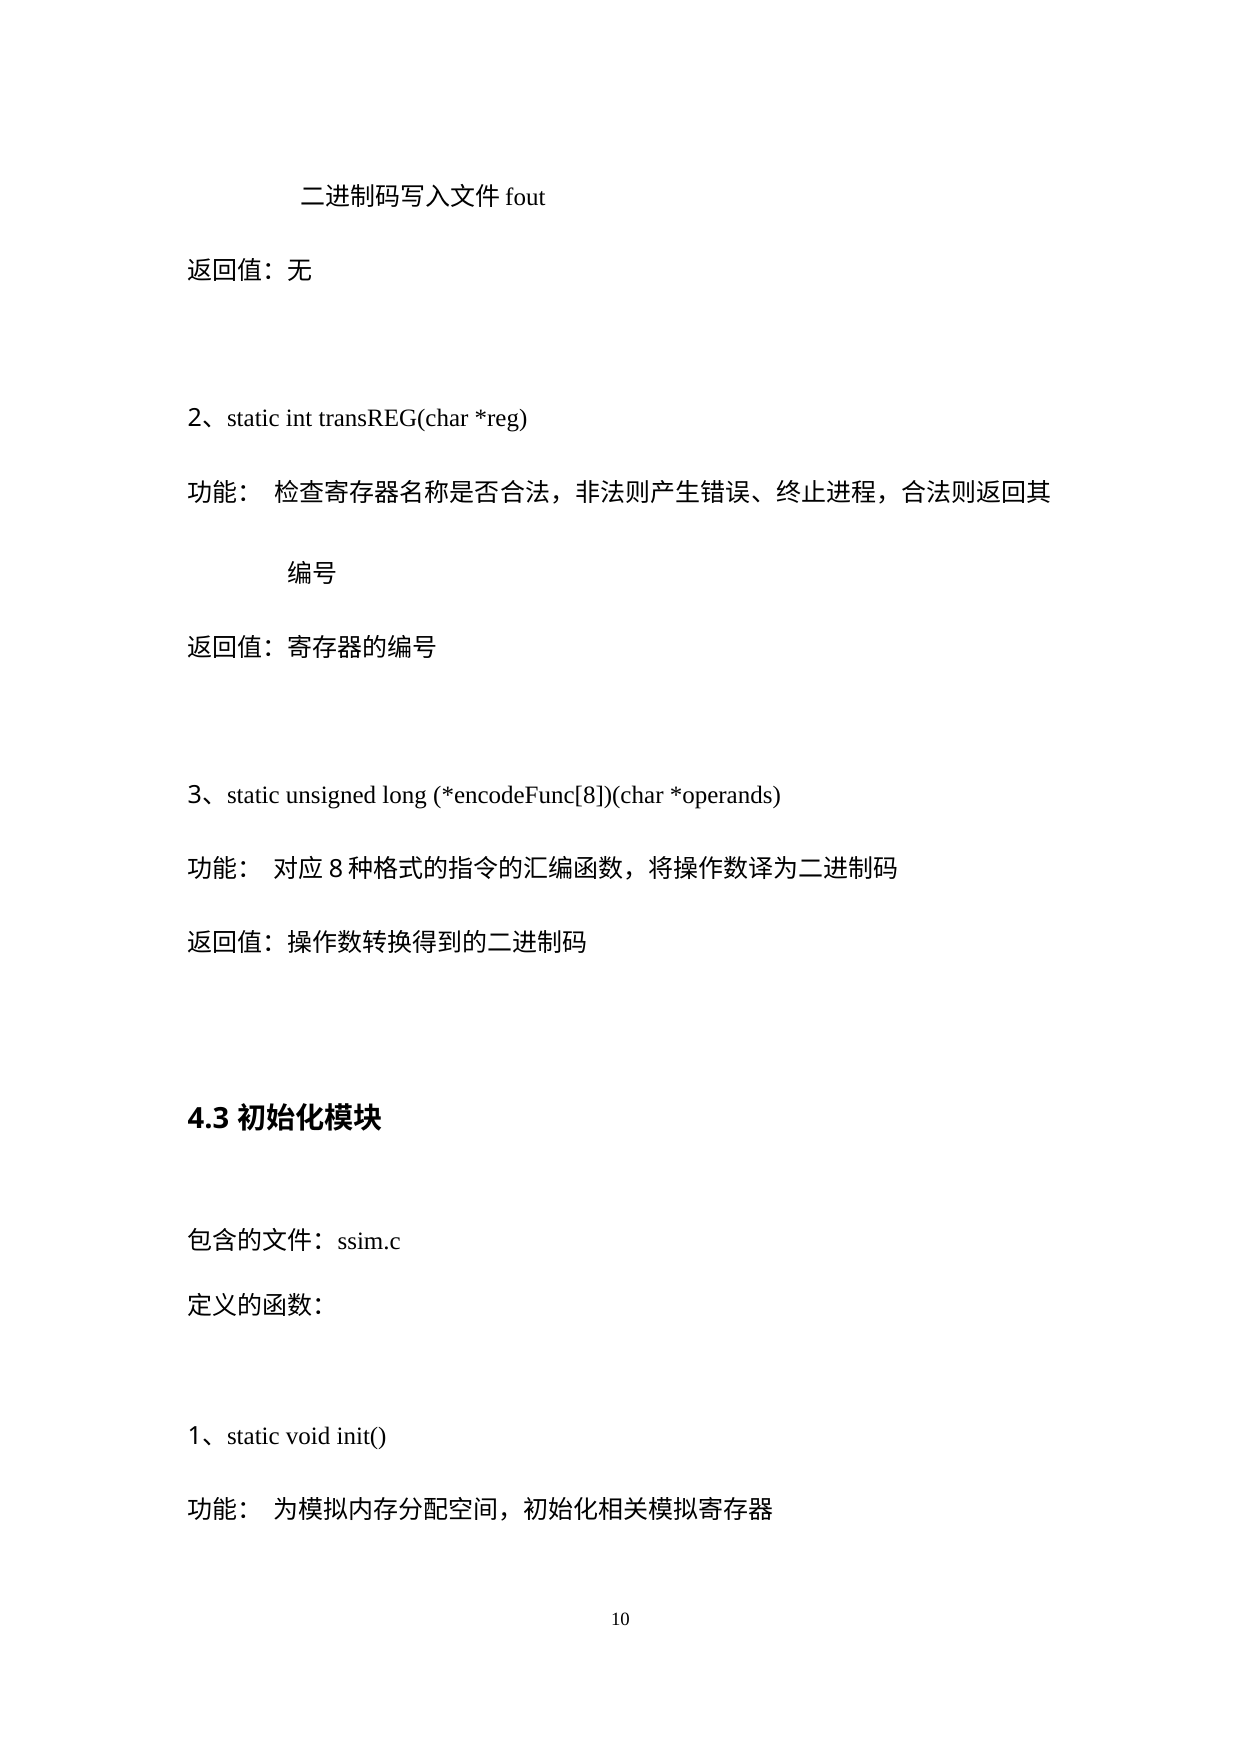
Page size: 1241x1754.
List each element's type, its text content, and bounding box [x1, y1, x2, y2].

text 返回值：无 [187, 236, 1053, 301]
text 功能： 对应8种格式的指令的汇编函数，将操作数译为二进制码 [187, 834, 1053, 899]
text 返回值：寄存器的编号 [187, 613, 1053, 678]
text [187, 162, 1053, 227]
text 返回值：操作数转换得到的二进制码 [187, 908, 1053, 973]
text 3、static unsigned long (*encodeFunc[8])(char *operands) [187, 760, 1053, 825]
text 1、static void init() [187, 1401, 1053, 1466]
text 2、static int transREG(char *reg) [187, 383, 1053, 448]
text 包含的文件：ssim.c [187, 1206, 1053, 1271]
text 定义的函数： [187, 1271, 1053, 1336]
text 功能： 为模拟内存分配空间，初始化相关模拟寄存器 [187, 1475, 1053, 1540]
text 功能： 检查寄存器名称是否合法，非法则产生错误、终止进程，合法则返回其编号 [187, 458, 1053, 604]
subtitle 4.3 初始化模块 [187, 1083, 1053, 1148]
